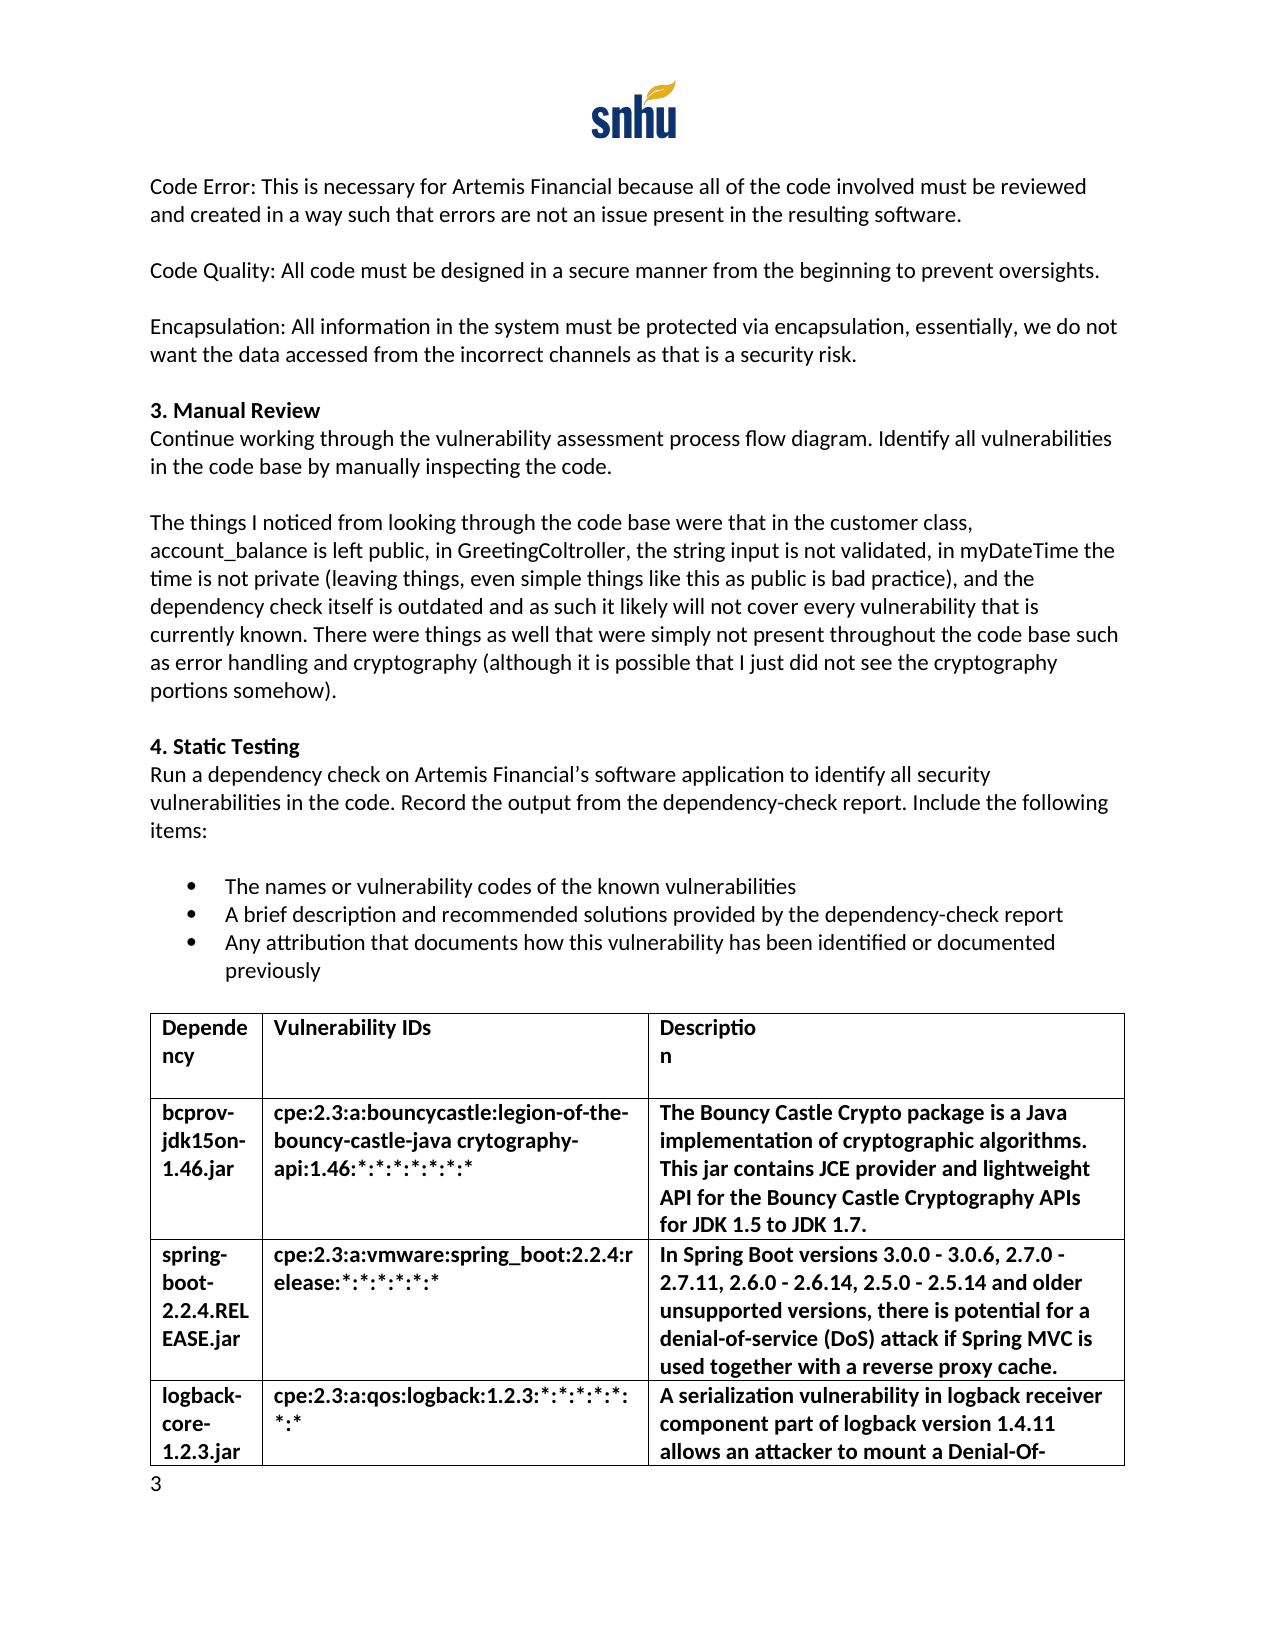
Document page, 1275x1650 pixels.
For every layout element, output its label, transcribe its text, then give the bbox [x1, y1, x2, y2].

text Code Error: This is necessary for Artemis Financial because all of the code involved must be reviewed and created in a way such that errors are not an issue present in the resulting software. [150, 172, 1125, 228]
table_cell spring-boot-2.2.4.RELEASE.jar [151, 1240, 262, 1380]
table_cell The Bouncy Castle Crypto package is a Java implementation of cryptographic algorithms. This jar contains JCE provider and lightweight API for the Bouncy Castle Cryptography APIs for JDK 1.5 to JDK 1.7. [649, 1099, 1124, 1239]
text Code Quality: All code must be designed in a secure manner from the beginning to prevent oversights. [150, 256, 1125, 284]
list A brief description and recommended solutions provided by the dependency-check report [187, 900, 1125, 928]
table_cell cpe:2.3:a:qos:logback:1.2.3:*:*:*:*:*:*:* [263, 1381, 648, 1465]
table_header Dependency [151, 1014, 262, 1097]
list Any attribution that documents how this vulnerability has been identified or documented previously [187, 928, 1125, 984]
text The things I noticed from looking through the code base were that in the customer class, account_balance is left public, in GreetingColtroller, the string input is not validated, in myDateTime the time is not private (leaving things, even simple things like this as public is bad practice), and the dependency check itself is outdated and as such it likely will not cover every vulnerability that is currently known. There were things as well that were simply not present throughout the code base such as error handling and cryptography (although it is possible that I just did not see the cryptography portions somehow). [150, 508, 1125, 704]
table_cell In Spring Boot versions 3.0.0 - 3.0.6, 2.7.0 - 2.7.11, 2.6.0 - 2.6.14, 2.5.0 - 2.5.14 and older unsupported versions, there is potential for a denial-of-service (DoS) attack if Spring MVC is used together with a reverse proxy cache. [649, 1240, 1124, 1380]
table_cell logback-core-1.2.3.jar [151, 1381, 262, 1465]
picture [572, 75, 703, 147]
text Encapsulation: All information in the system must be protected via encapsulation, essentially, we do not want the data accessed from the incorrect channels as that is a security risk. [150, 312, 1125, 368]
text 3. Manual Review [150, 396, 1125, 424]
list The names or vulnerability codes of the known vulnerabilities [187, 872, 1125, 900]
table_cell bcprov-jdk15on-1.46.jar [151, 1099, 262, 1239]
text 4. Static Testing [150, 732, 1125, 760]
table_cell cpe:2.3:a:vmware:spring_boot:2.2.4:release:*:*:*:*:*:* [263, 1240, 648, 1380]
table_cell cpe:2.3:a:bouncycastle:legion-of-the-bouncy-castle-java crytography-api:1.46:*:*:*:*:*:*:* [263, 1099, 648, 1239]
text Continue working through the vulnerability assessment process flow diagram. Identify all vulnerabilities in the code base by manually inspecting the code. [150, 424, 1125, 480]
text Run a dependency check on Artemis Financial’s software application to identify all security vulnerabilities in the code. Record the output from the dependency-check report. Include the following items: [150, 760, 1125, 844]
table_header Description…………………………………………………………………………………………………………………….. [649, 1014, 1124, 1097]
table_header Vulnerability IDs [263, 1014, 648, 1097]
